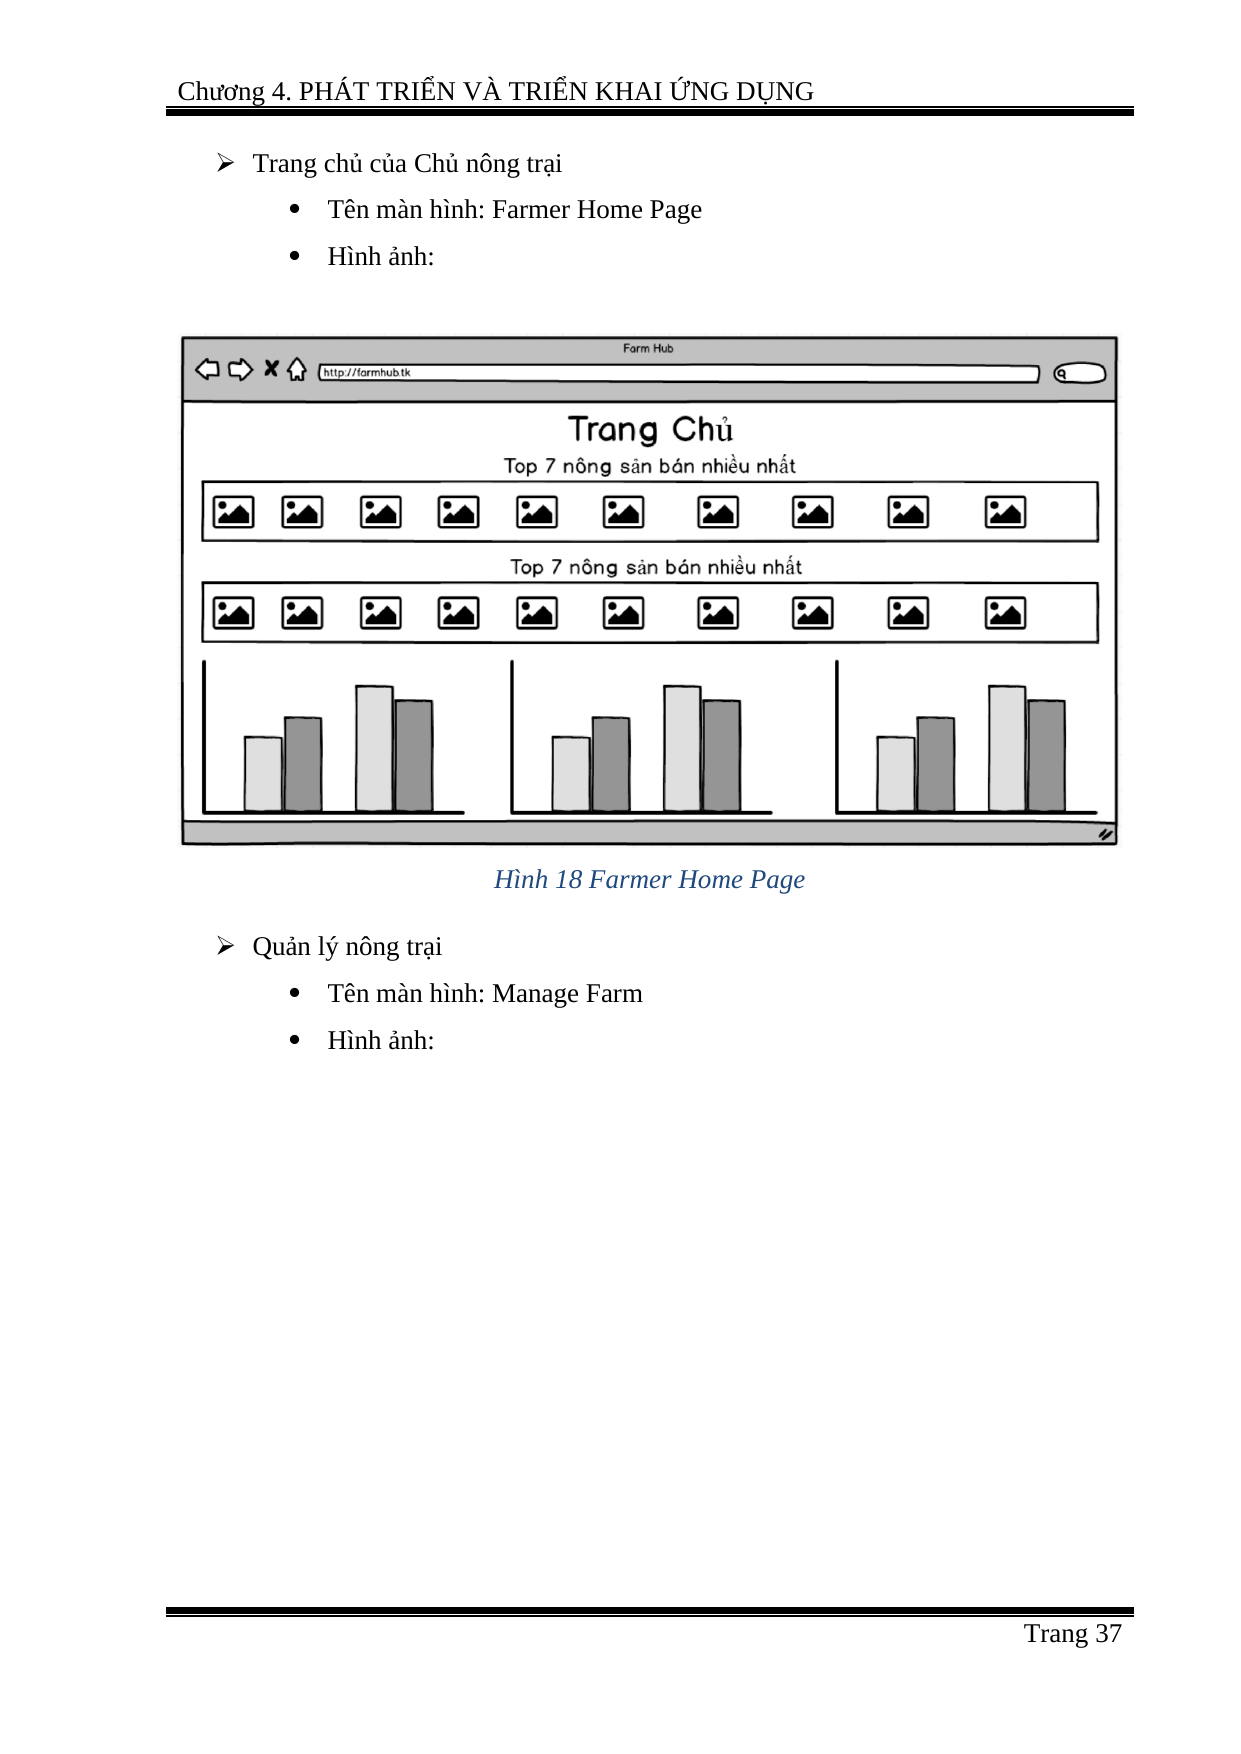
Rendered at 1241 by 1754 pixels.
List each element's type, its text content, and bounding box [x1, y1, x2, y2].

list Trang chủ của Chủ nông trại [215, 147, 1122, 178]
list Quản lý nông trại [215, 930, 1122, 962]
list Hình ảnh: [290, 240, 1122, 272]
text Hình 18 Farmer Home Page [177, 863, 1122, 894]
list Tên màn hình: Farmer Home Page [290, 193, 1122, 225]
list Tên màn hình: Manage Farm [290, 977, 1122, 1008]
picture [177, 333, 1123, 848]
list Hình ảnh: [290, 1024, 1122, 1055]
